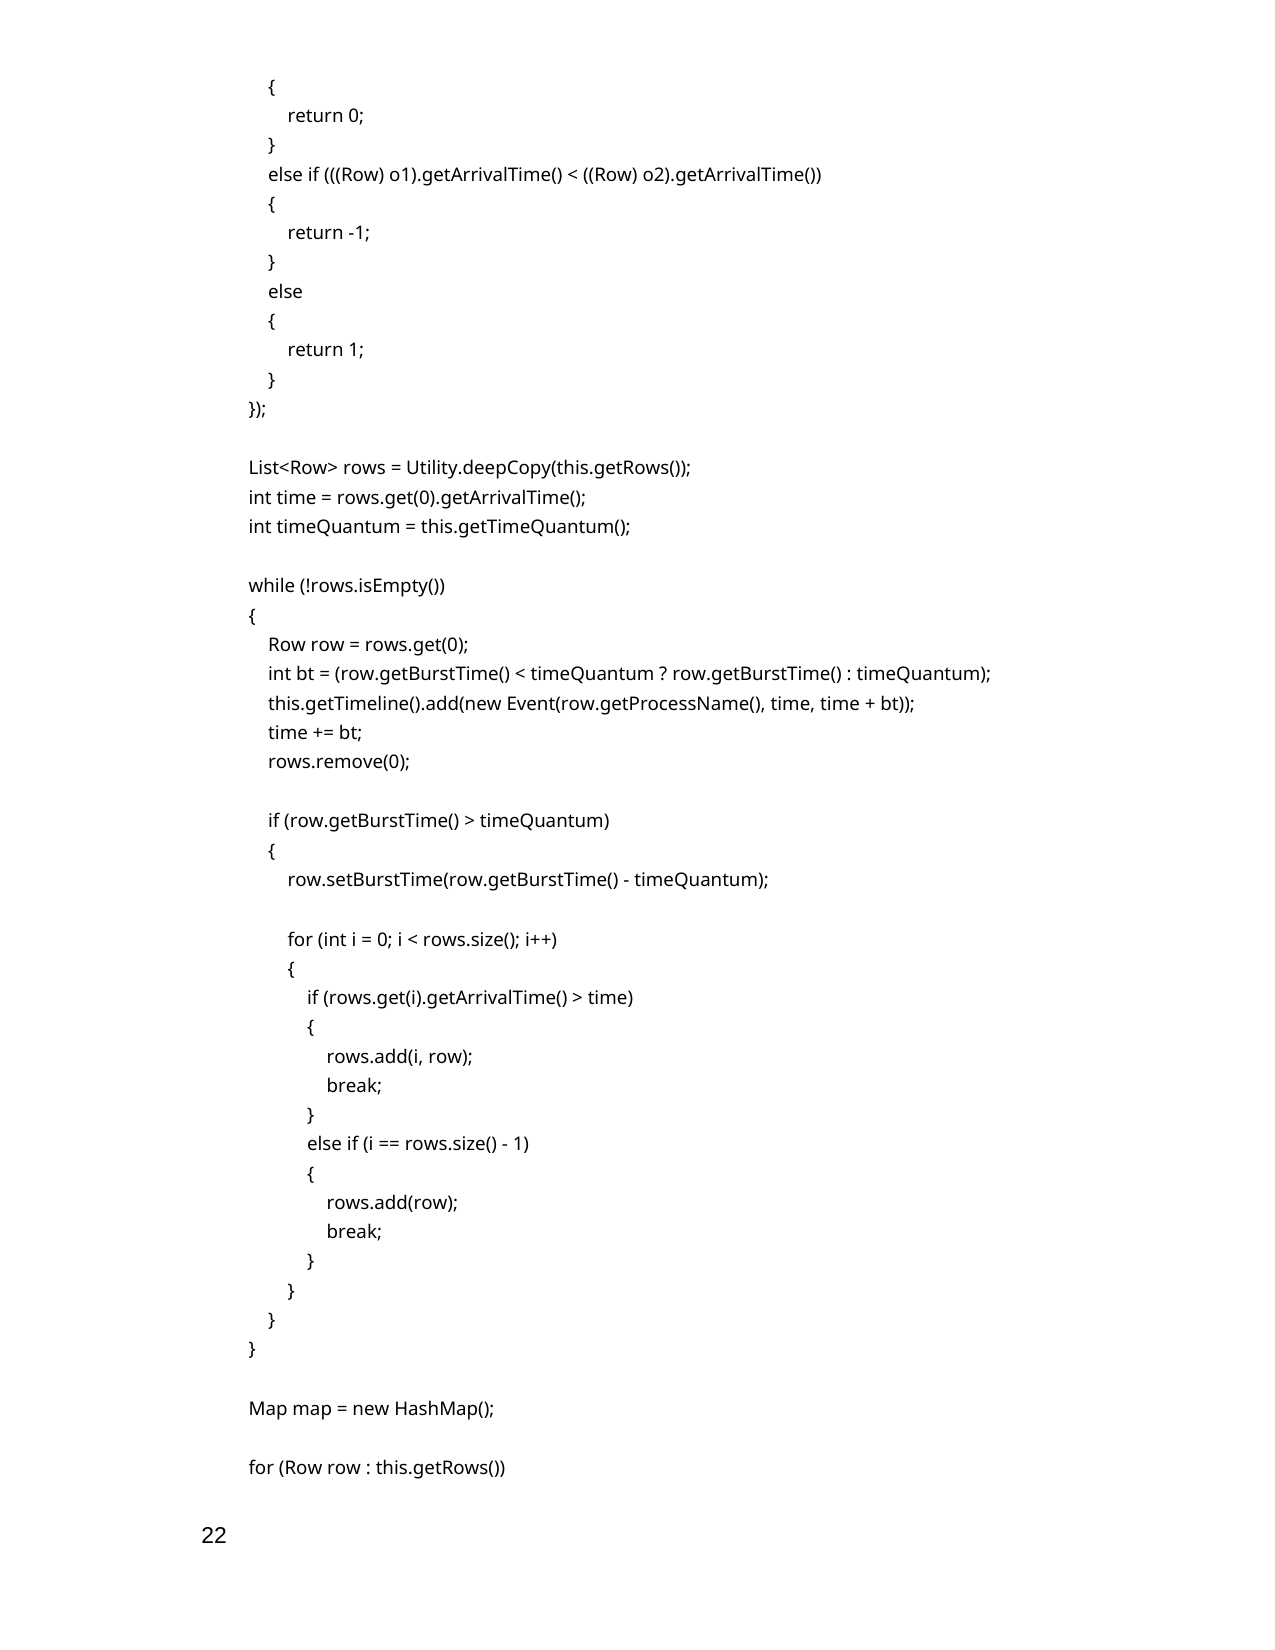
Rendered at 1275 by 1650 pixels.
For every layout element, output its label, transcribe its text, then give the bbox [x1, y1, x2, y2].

text { [209, 307, 1259, 333]
text { [209, 190, 1259, 216]
text int bt = (row.getBurstTime() < timeQuantum ? row.getBurstTime() : timeQuantum); [209, 661, 1259, 686]
text } [209, 1306, 1259, 1332]
text return -1; [209, 219, 1259, 245]
text rows.remove(0); [209, 748, 1259, 774]
text for (int i = 0; i < rows.size(); i++) [209, 926, 1259, 951]
text }); [209, 395, 1259, 421]
text { [209, 837, 1259, 863]
text while (!rows.isEmpty()) [209, 573, 1259, 598]
text if (row.getBurstTime() > timeQuantum) [209, 808, 1259, 833]
text } [209, 1248, 1259, 1273]
text break; [209, 1218, 1259, 1244]
text int time = rows.get(0).getArrivalTime(); [209, 484, 1259, 509]
text if (rows.get(i).getArrivalTime() > time) [209, 984, 1259, 1010]
text { [209, 602, 1259, 627]
text else if (((Row) o1).getArrivalTime() < ((Row) o2).getArrivalTime()) [209, 161, 1259, 187]
text time += bt; [209, 719, 1259, 744]
text rows.add(row); [209, 1189, 1259, 1215]
text List<Row> rows = Utility.deepCopy(this.getRows()); [209, 455, 1259, 480]
text } [209, 1277, 1259, 1303]
text { [209, 1014, 1259, 1039]
text else [209, 278, 1259, 304]
text row.setBurstTime(row.getBurstTime() - timeQuantum); [209, 866, 1259, 892]
text break; [209, 1072, 1259, 1098]
text } [209, 132, 1259, 157]
text { [209, 1160, 1259, 1186]
text } [209, 1336, 1259, 1361]
text { [209, 73, 1259, 99]
text else if (i == rows.size() - 1) [209, 1131, 1259, 1156]
text rows.add(i, row); [209, 1043, 1259, 1068]
text return 1; [209, 337, 1259, 362]
text this.getTimeline().add(new Event(row.getProcessName(), time, time + bt)); [209, 690, 1259, 715]
text return 0; [209, 102, 1259, 128]
text } [209, 249, 1259, 274]
text { [209, 955, 1259, 981]
text } [209, 1101, 1259, 1127]
text Map map = new HashMap(); [209, 1395, 1259, 1421]
text for (Row row : this.getRows()) [209, 1454, 1259, 1480]
text Row row = rows.get(0); [209, 631, 1259, 657]
text } [209, 366, 1259, 391]
text int timeQuantum = this.getTimeQuantum(); [209, 513, 1259, 539]
